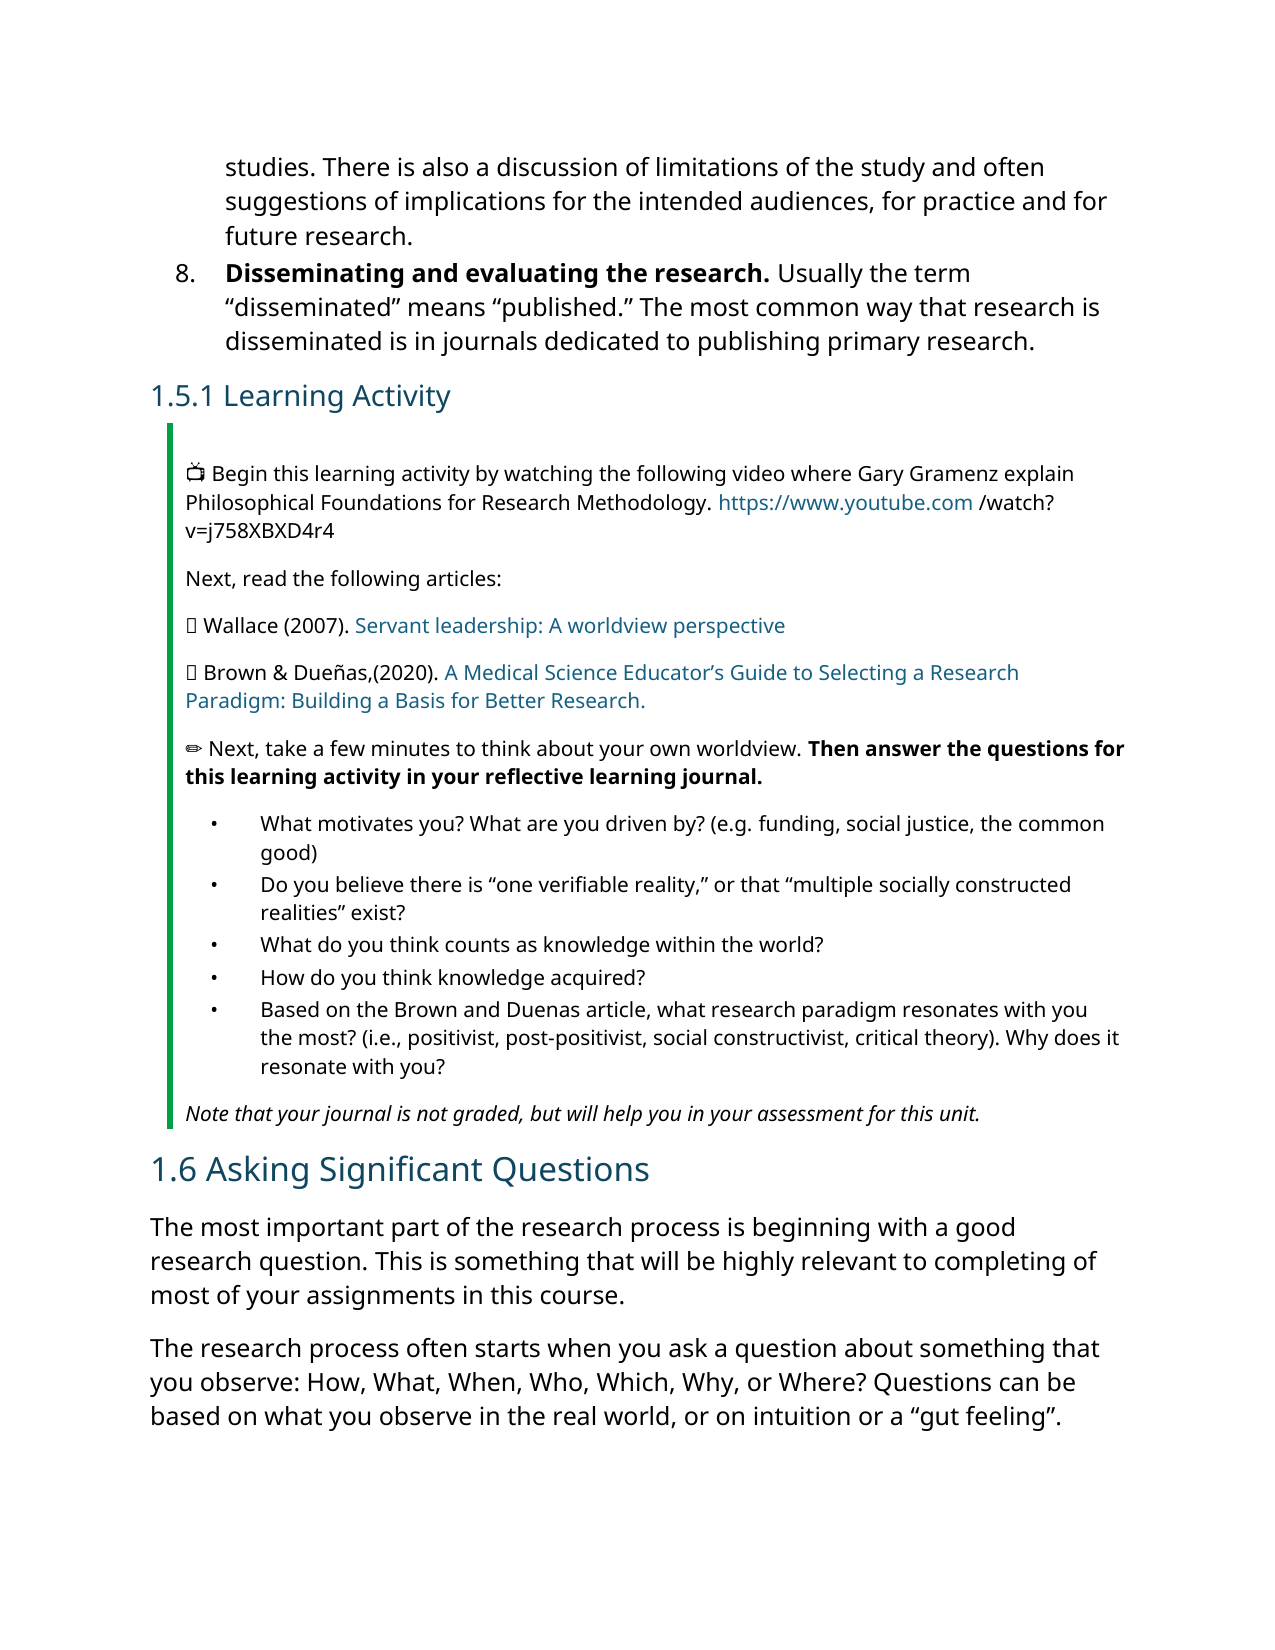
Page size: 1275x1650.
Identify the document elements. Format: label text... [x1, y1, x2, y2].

table_header 📺 Begin this learning activity by watching the following video where Gary Gramenz explain Philosophical Foundations for Research Methodology. https://www.youtube.com /watch?v=j758XBXD4r4 Next, read the following articles: 📖 Wallace (2007). Servant leadership: A worldview perspective 📖 Brown & Dueñas,(2020). A Medical Science Educator’s Guide to Selecting a Research Paradigm: Building a Basis for Better Research. ✏️ Next, take a few minutes to think about your own worldview. Then answer the questions for this learning activity in your reflective learning journal. What motivates you? What are you driven by? (e.g. funding, social justice, the common good) Do you believe there is “one verifiable reality,” or that “multiple socially constructed realities” exist? What do you think counts as knowledge within the world? How do you think knowledge acquired? Based on the Brown and Duenas article, what research paradigm resonates with you the most? (i.e., positivist, post-positivist, social constructivist, critical theory). Why does it resonate with you? Note that your journal is not graded, but will help you in your assessment for this unit. [173, 423, 1125, 1129]
text The research process often starts when you ask a question about something that you observe: How, What, When, Who, Which, Why, or Where? Questions can be based on what you observe in the real world, or on intuition or a “gut feeling”. [150, 1331, 1125, 1433]
list Disseminating and evaluating the research. Usually the term “disseminated” means “published.” The most common way that research is disseminated is in journals dedicated to publishing primary research. [175, 256, 1125, 358]
subtitle 1.6 Asking Significant Questions [150, 1146, 1125, 1191]
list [175, 150, 1125, 252]
subtitle 1.5.1 Learning Activity [150, 375, 1125, 414]
text The most important part of the research process is beginning with a good research question. This is something that will be highly relevant to completing of most of your assignments in this course. [150, 1210, 1125, 1312]
